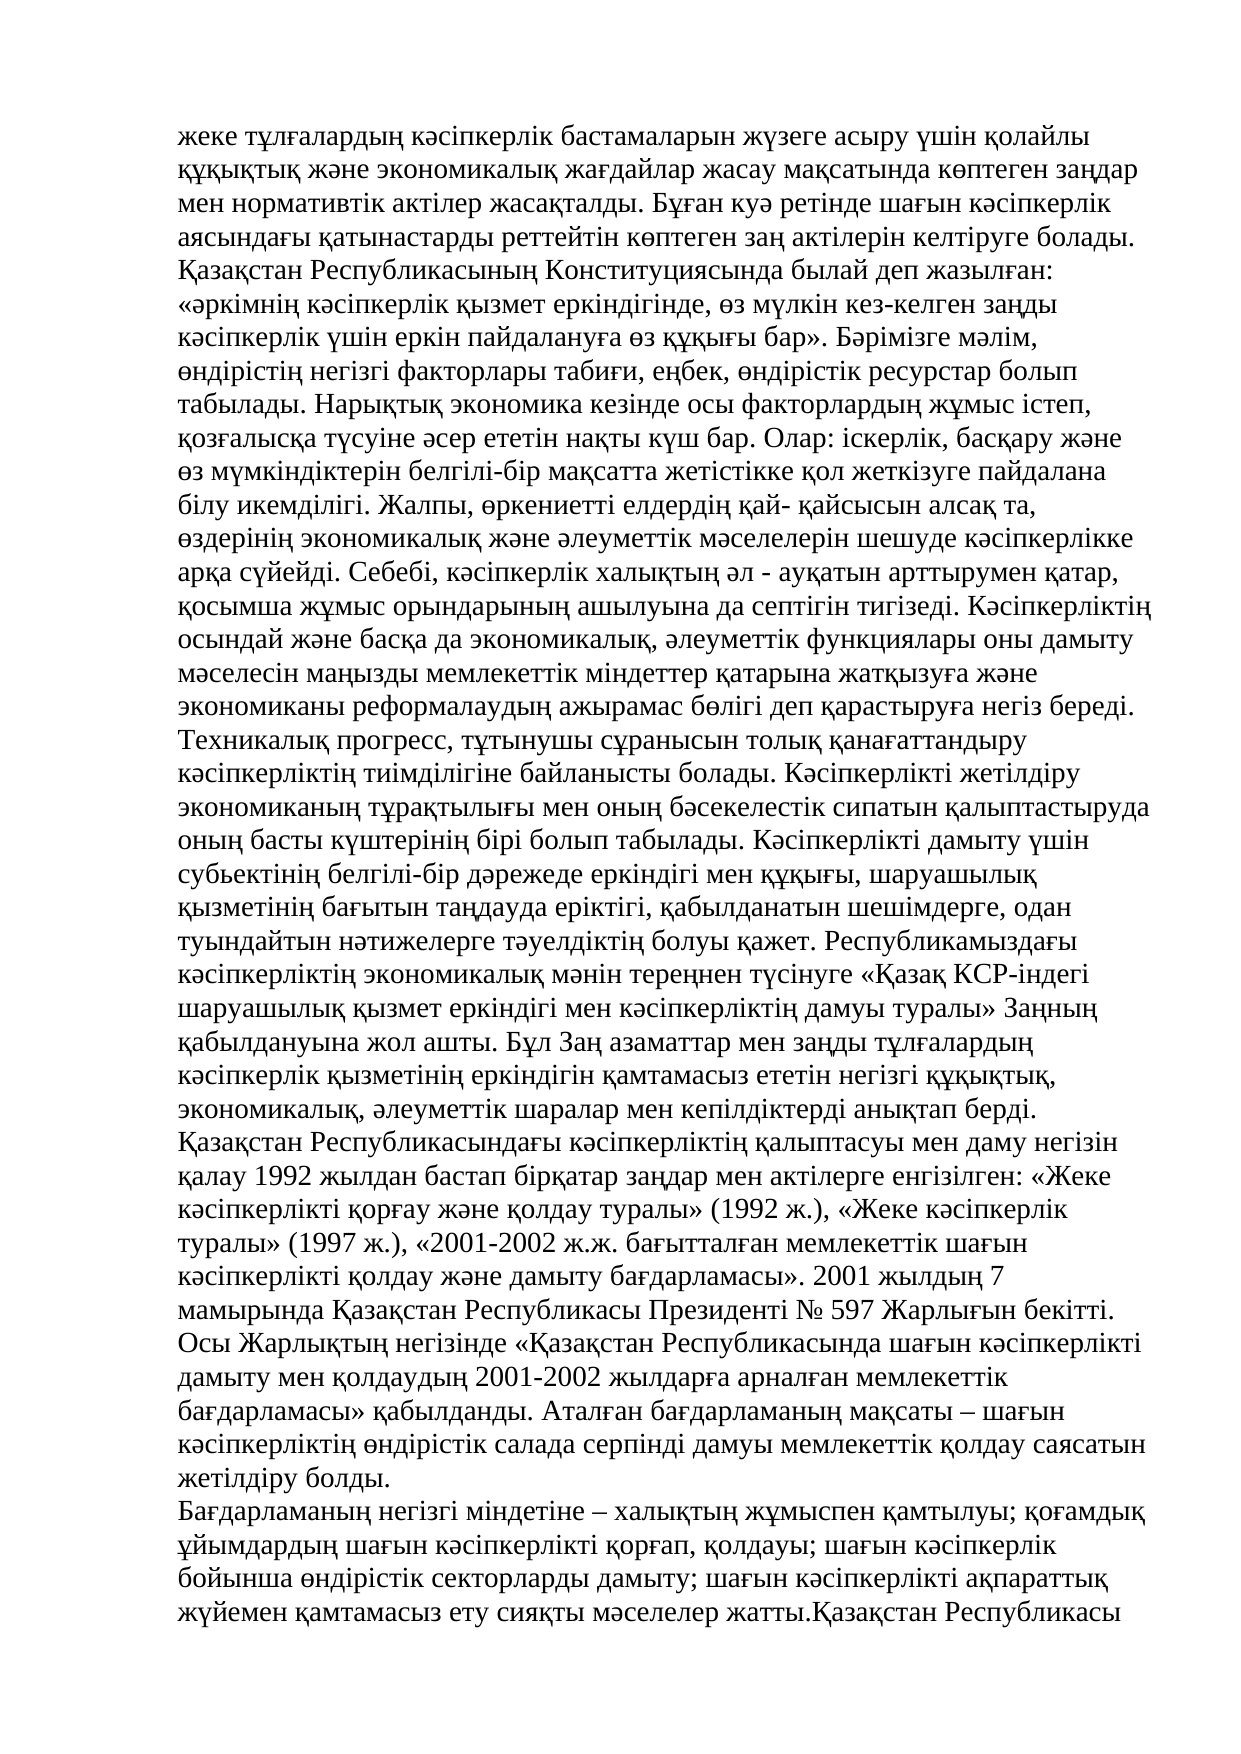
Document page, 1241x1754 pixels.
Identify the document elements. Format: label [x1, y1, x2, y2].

text [177, 118, 1152, 1493]
text [177, 1493, 1152, 1627]
